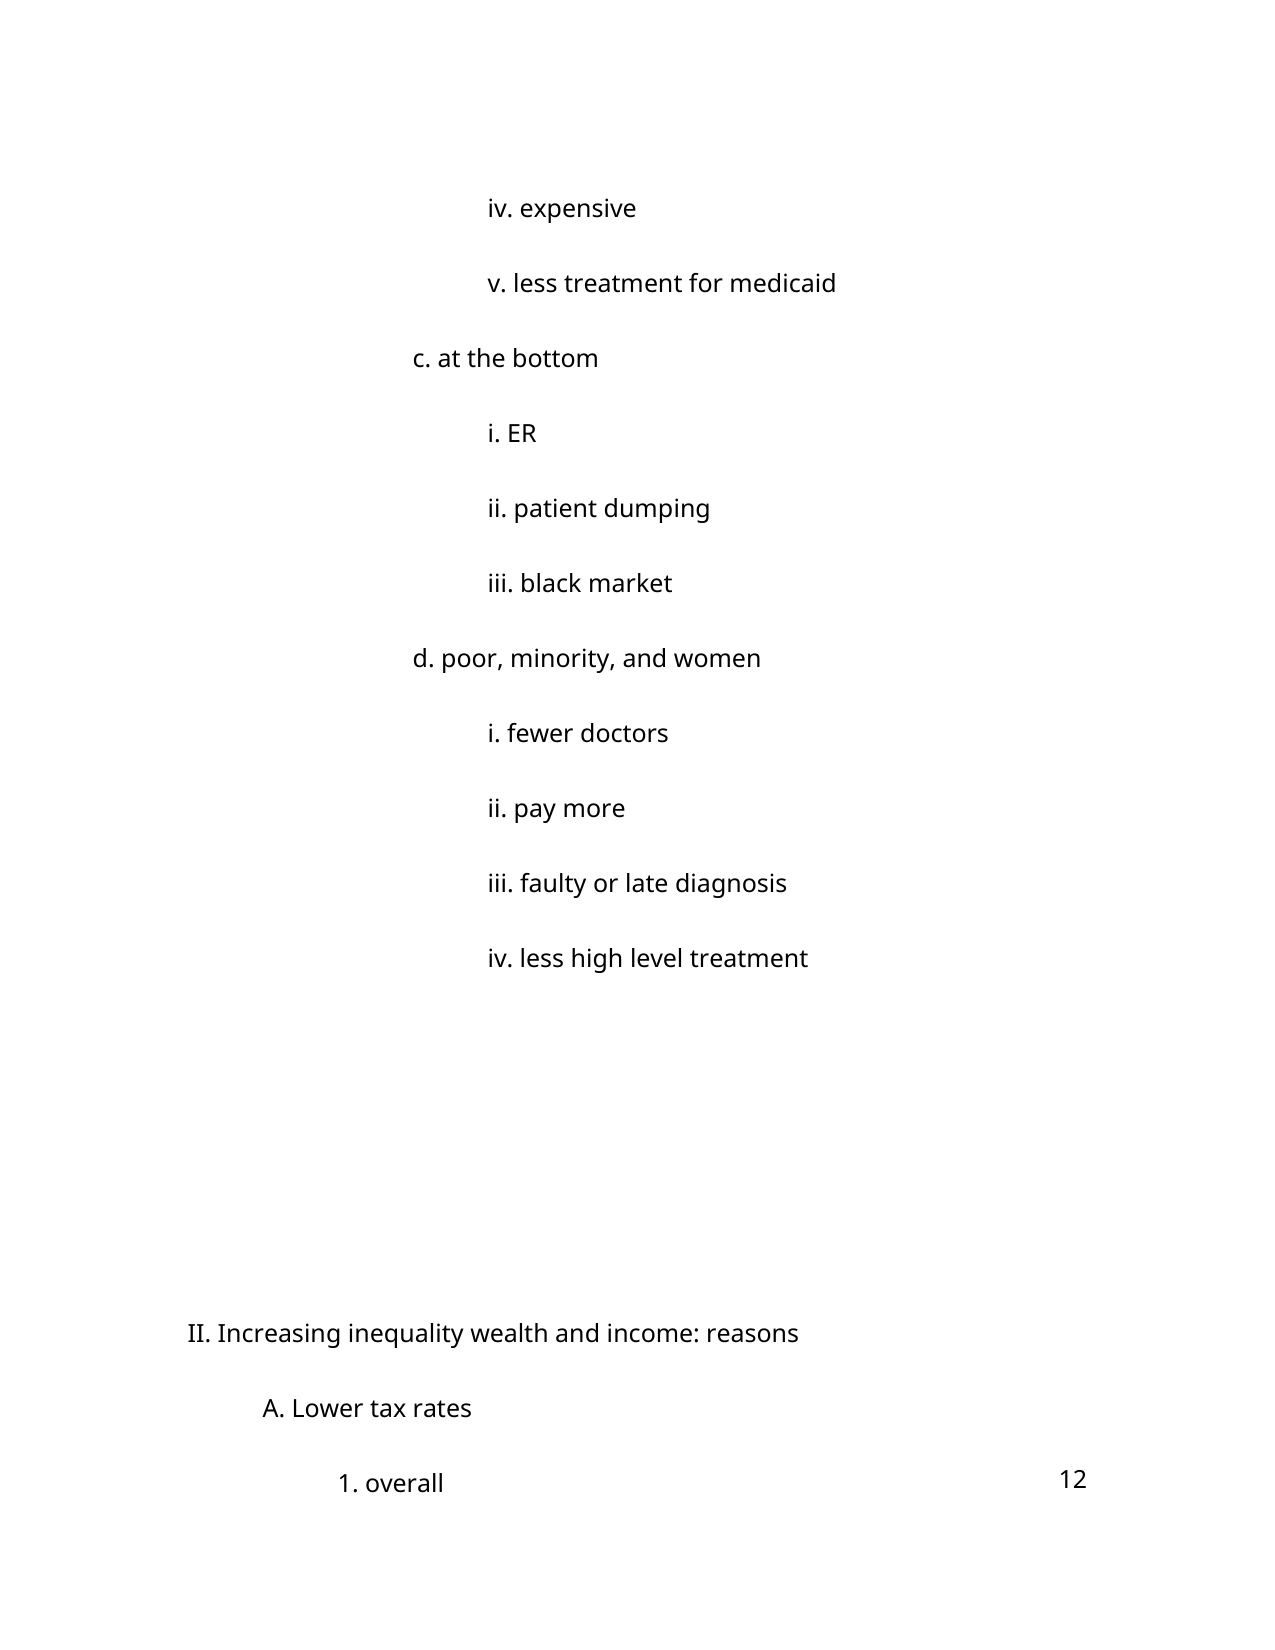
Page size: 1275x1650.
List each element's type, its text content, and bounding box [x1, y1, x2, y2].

text ii. patient dumping [187, 487, 1087, 525]
text A. Lower tax rates [187, 1387, 1087, 1425]
text v. less treatment for medicaid [187, 262, 1087, 300]
text iii. black market [187, 562, 1087, 600]
text i. fewer doctors [187, 712, 1087, 750]
text II. Increasing inequality wealth and income: reasons [187, 1312, 1087, 1350]
text iv. less high level treatment [187, 937, 1087, 975]
text iv. expensive [187, 187, 1087, 225]
text 1. overall [262, 1462, 1087, 1500]
text ii. pay more [187, 787, 1087, 825]
text iii. faulty or late diagnosis [187, 862, 1087, 900]
text i. ER [187, 412, 1087, 450]
text d. poor, minority, and women [187, 637, 1087, 675]
text c. at the bottom [187, 337, 1087, 375]
